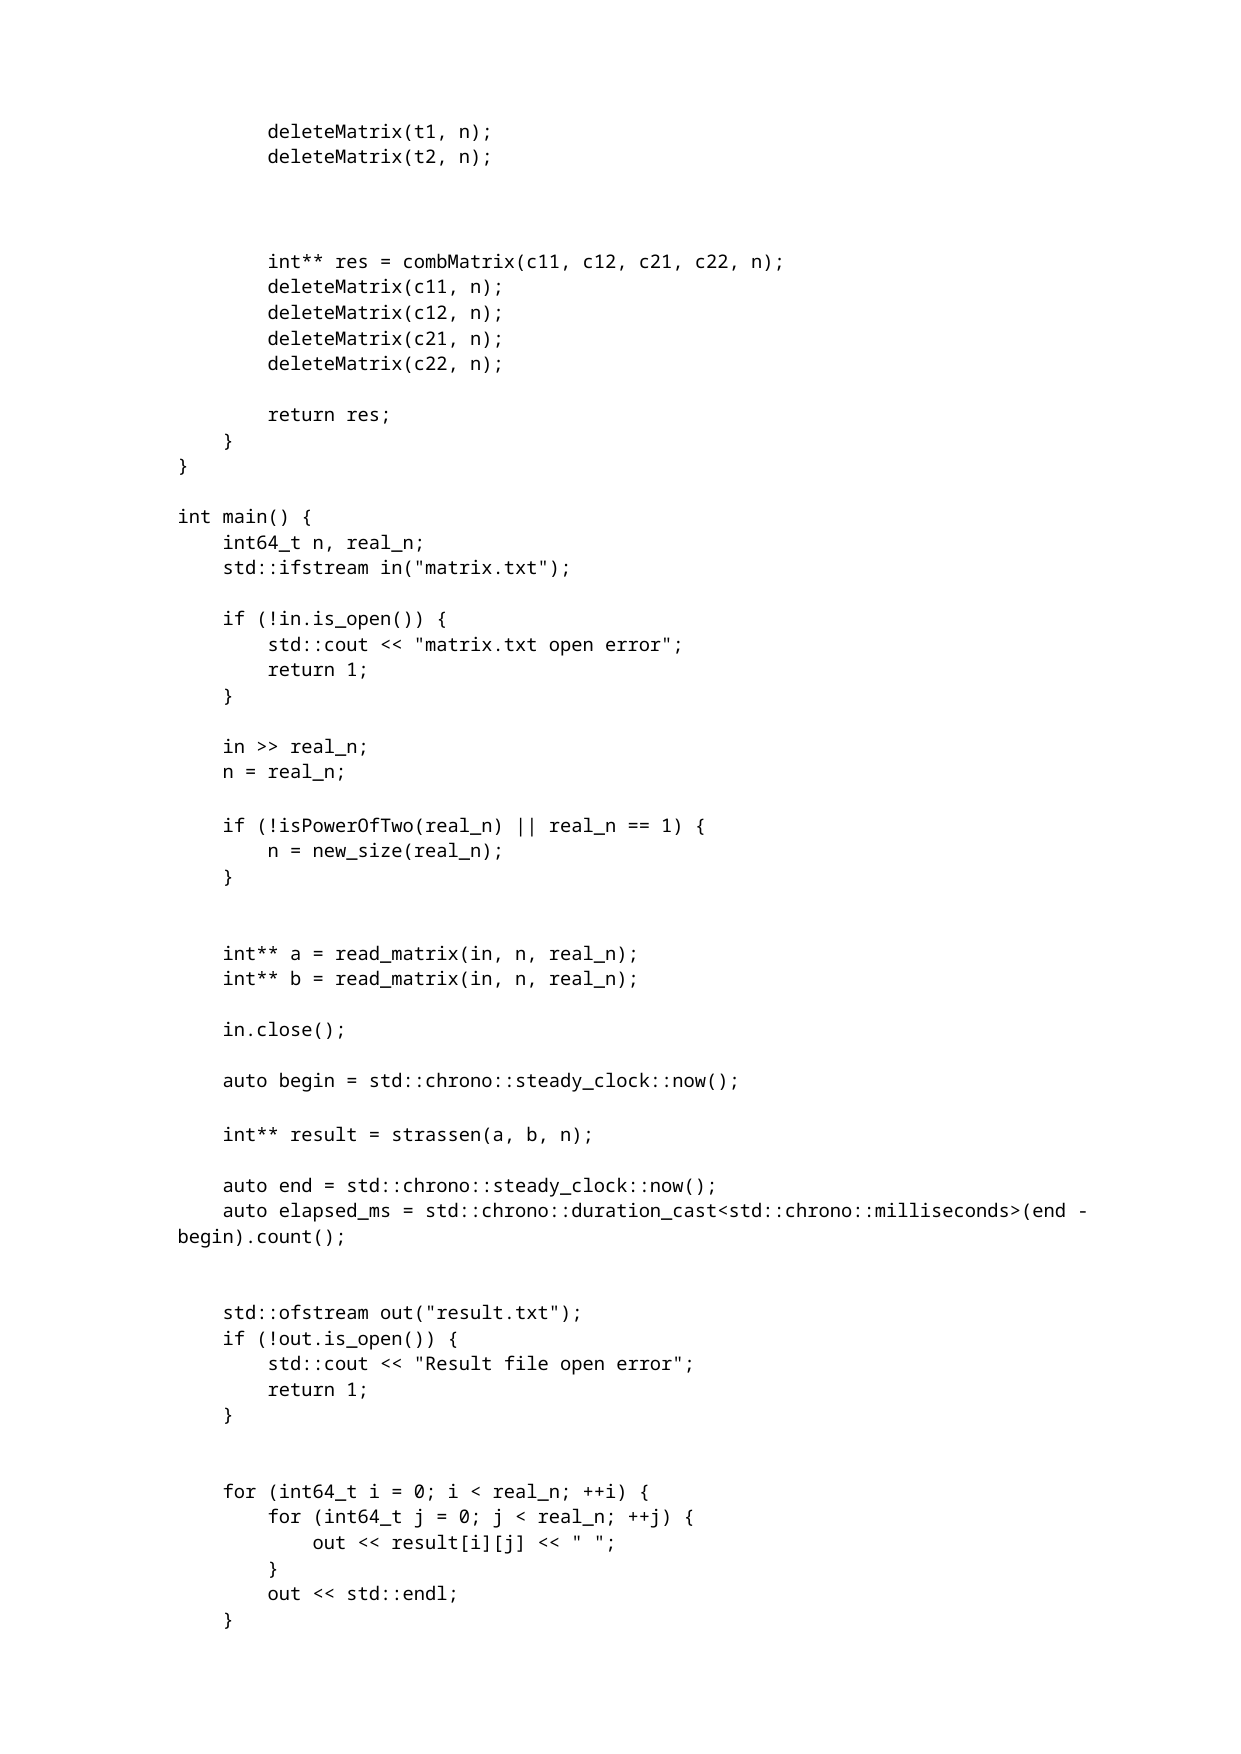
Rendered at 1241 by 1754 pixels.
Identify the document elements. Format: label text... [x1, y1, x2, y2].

text int** result = strassen(a, b, n); [177, 1121, 1152, 1146]
text out << result[i][j] << " "; [177, 1529, 1152, 1555]
text return 1; [177, 1376, 1152, 1402]
text std::cout << "Result file open error"; [177, 1351, 1152, 1376]
text auto begin = std::chrono::steady_clock::now(); [177, 1067, 1152, 1093]
text n = real_n; [177, 759, 1152, 784]
text int** a = read_matrix(in, n, real_n); [177, 940, 1152, 965]
text return res; [177, 401, 1152, 427]
text std::cout << "matrix.txt open error"; [177, 631, 1152, 657]
text std::ifstream in("matrix.txt"); [177, 554, 1152, 580]
text } [177, 1555, 1152, 1580]
text if (!isPowerOfTwo(real_n) || real_n == 1) { [177, 812, 1152, 838]
text int** res = combMatrix(c11, c12, c21, c22, n); [177, 248, 1152, 274]
text } [177, 863, 1152, 889]
text auto end = std::chrono::steady_clock::now(); [177, 1172, 1152, 1197]
text deleteMatrix(c21, n); [177, 325, 1152, 350]
text } [177, 427, 1152, 452]
text out << std::endl; [177, 1580, 1152, 1606]
text deleteMatrix(t2, n); [177, 144, 1152, 169]
text int main() { [177, 503, 1152, 529]
text deleteMatrix(c22, n); [177, 350, 1152, 376]
text } [177, 1402, 1152, 1427]
text in >> real_n; [177, 733, 1152, 759]
text deleteMatrix(t1, n); [177, 118, 1152, 144]
text } [177, 682, 1152, 708]
text std::ofstream out("result.txt"); [177, 1299, 1152, 1325]
text auto elapsed_ms = std::chrono::duration_cast<std::chrono::milliseconds>(end - begin).count(); [177, 1197, 1152, 1248]
text int** b = read_matrix(in, n, real_n); [177, 965, 1152, 991]
text n = new_size(real_n); [177, 838, 1152, 863]
text for (int64_t i = 0; i < real_n; ++i) { [177, 1478, 1152, 1504]
text } [177, 1606, 1152, 1631]
text if (!out.is_open()) { [177, 1325, 1152, 1351]
text if (!in.is_open()) { [177, 606, 1152, 631]
text } [177, 452, 1152, 478]
text return 1; [177, 657, 1152, 682]
text for (int64_t j = 0; j < real_n; ++j) { [177, 1504, 1152, 1529]
text deleteMatrix(c12, n); [177, 299, 1152, 325]
text deleteMatrix(c11, n); [177, 274, 1152, 299]
text int64_t n, real_n; [177, 529, 1152, 554]
text in.close(); [177, 1016, 1152, 1042]
